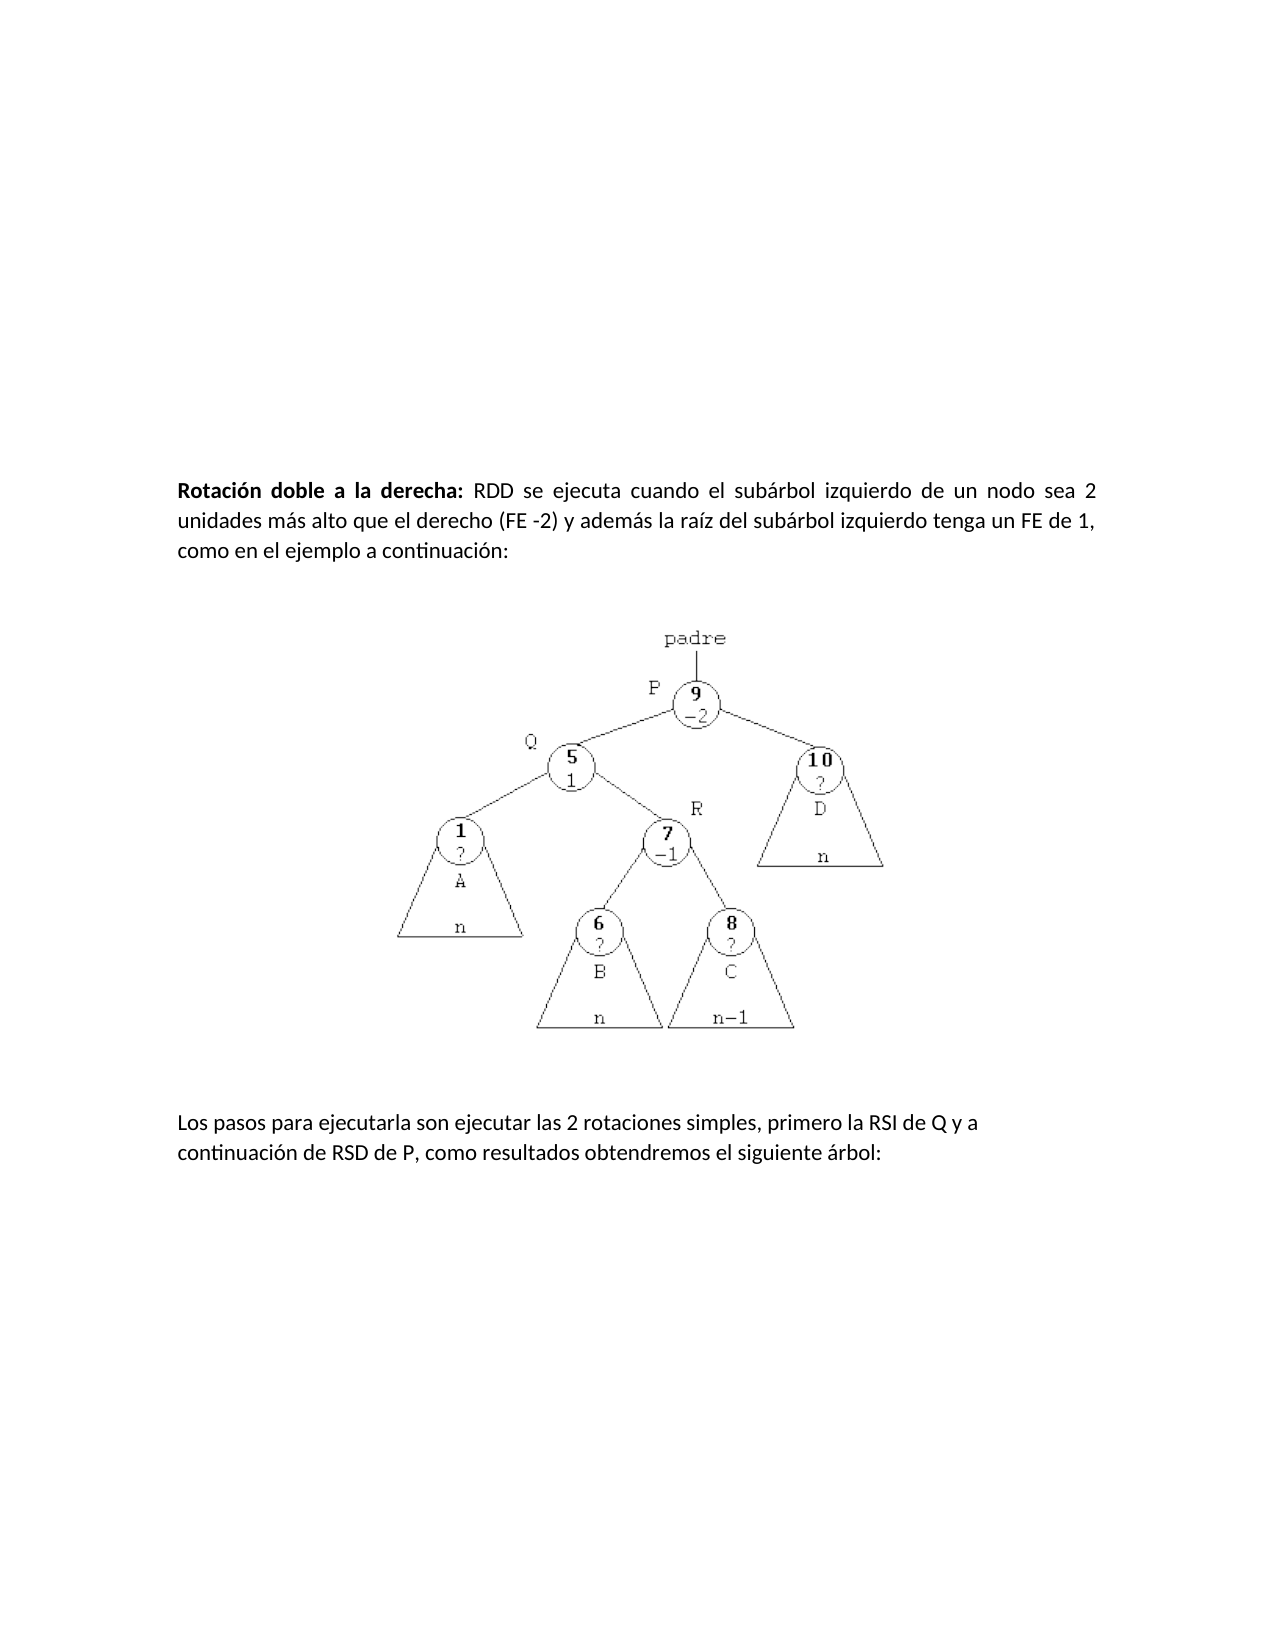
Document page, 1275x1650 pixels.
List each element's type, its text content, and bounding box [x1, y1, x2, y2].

text Los pasos para ejecutarla son ejecutar las 2 rotaciones simples, primero la RSI de Q y a continuación de RSD de P, como resultados obtendremos el siguiente árbol: [177, 1108, 1098, 1166]
picture [388, 630, 887, 1043]
text Rotación doble a la derecha: RDD se ejecuta cuando el subárbol izquierdo de un nodo sea 2 unidades más alto que el derecho (FE -2) y además la raíz del subárbol izquierdo tenga un FE de 1, como en el ejemplo a continuación: [177, 476, 1098, 564]
